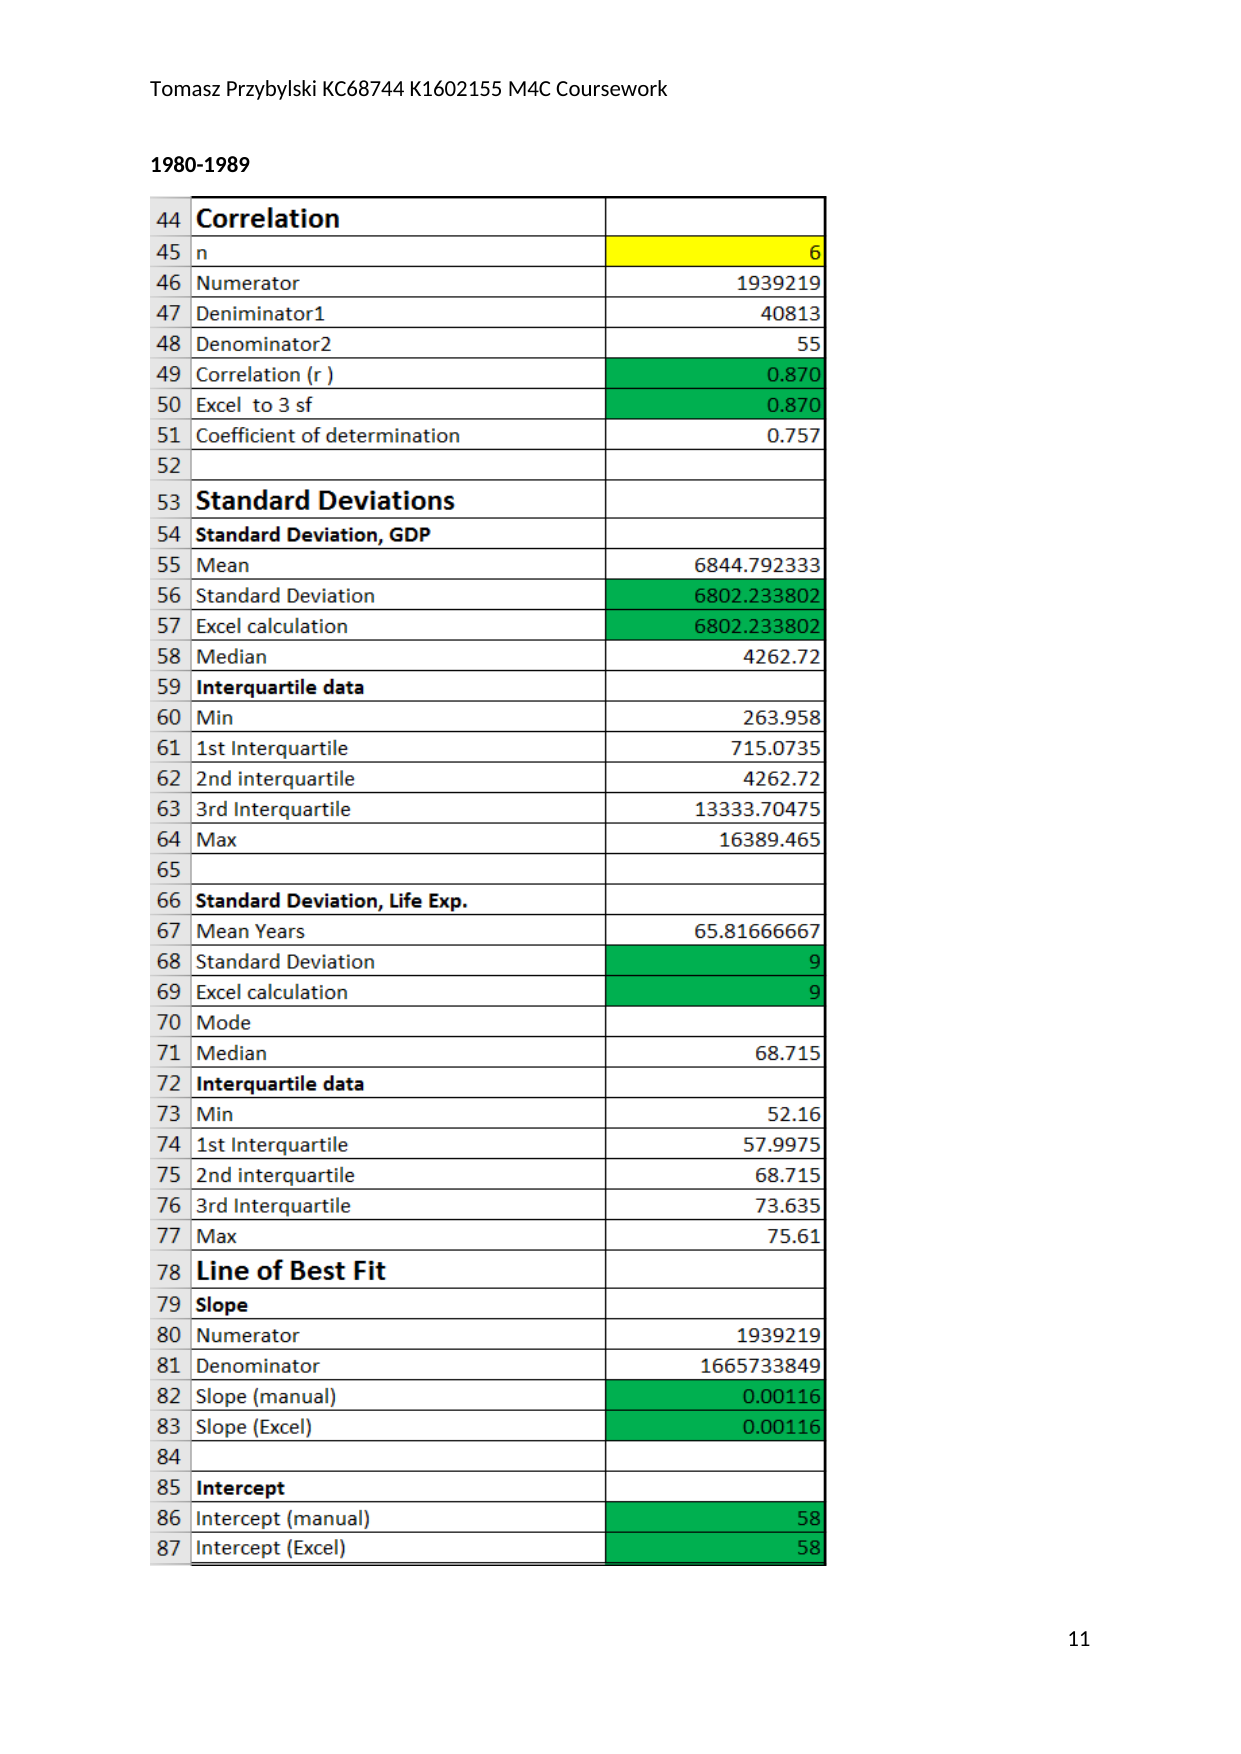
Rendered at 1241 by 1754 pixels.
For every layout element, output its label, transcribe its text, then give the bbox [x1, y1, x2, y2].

text 1980-1989 [150, 150, 1090, 178]
picture [150, 196, 828, 1566]
